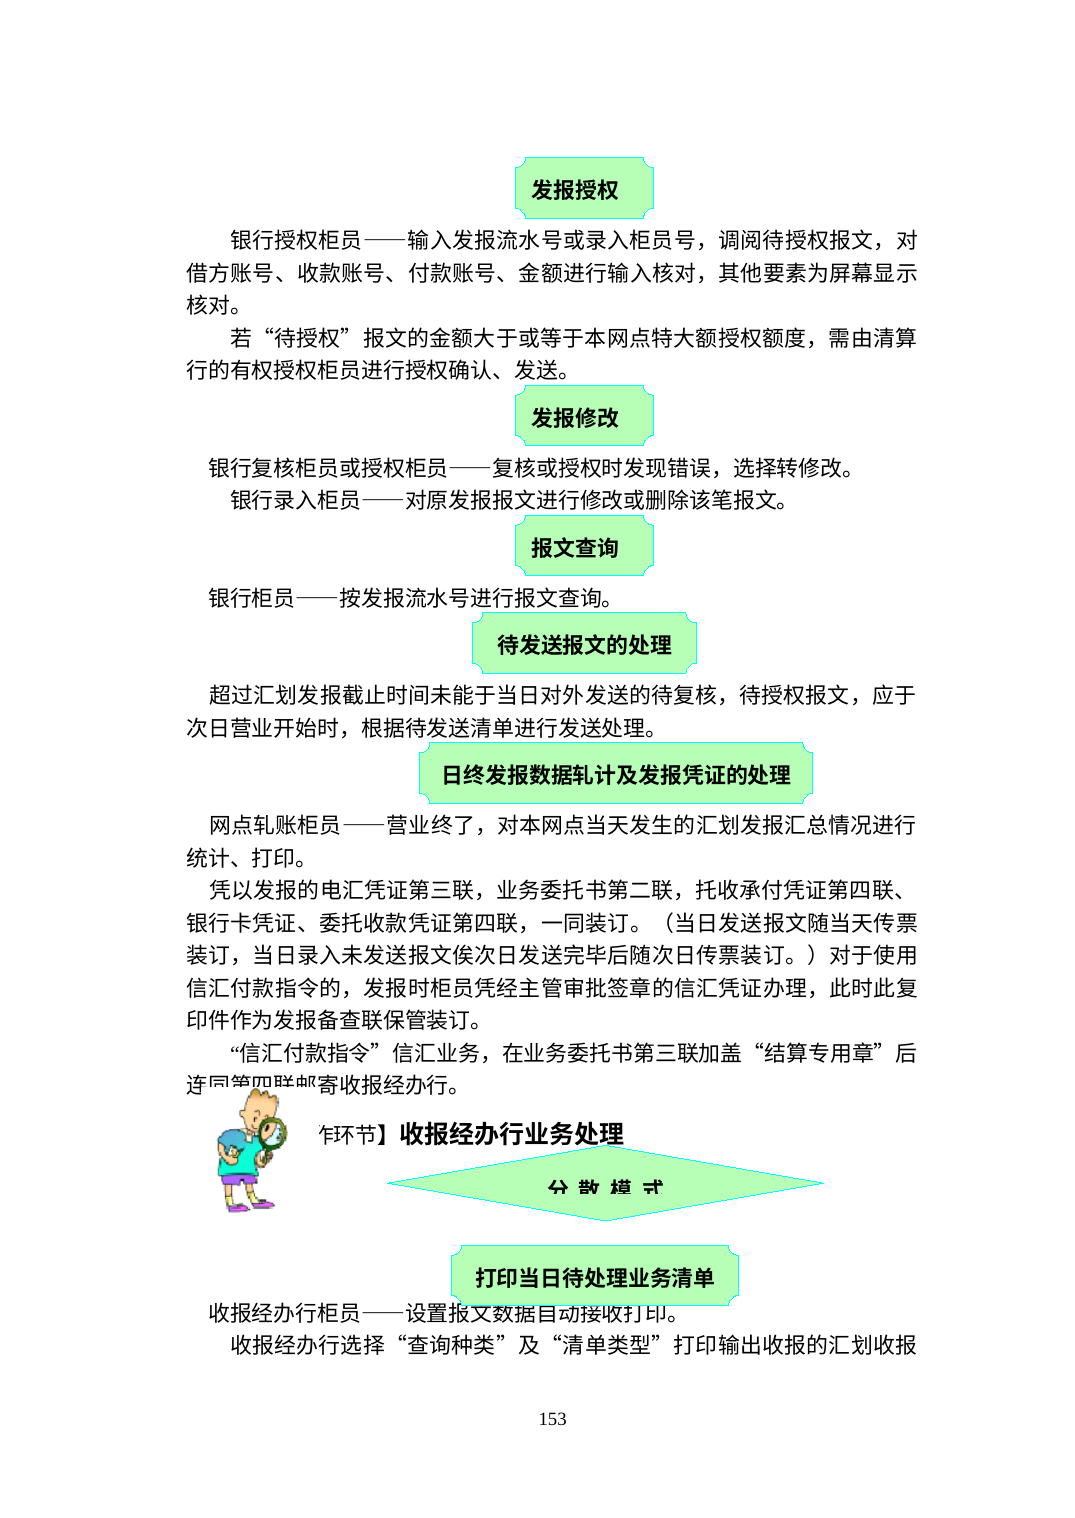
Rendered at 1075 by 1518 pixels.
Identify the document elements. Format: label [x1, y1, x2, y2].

picture [201, 1087, 319, 1226]
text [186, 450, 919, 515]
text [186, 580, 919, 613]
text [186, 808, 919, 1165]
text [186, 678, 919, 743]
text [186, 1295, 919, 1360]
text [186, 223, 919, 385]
